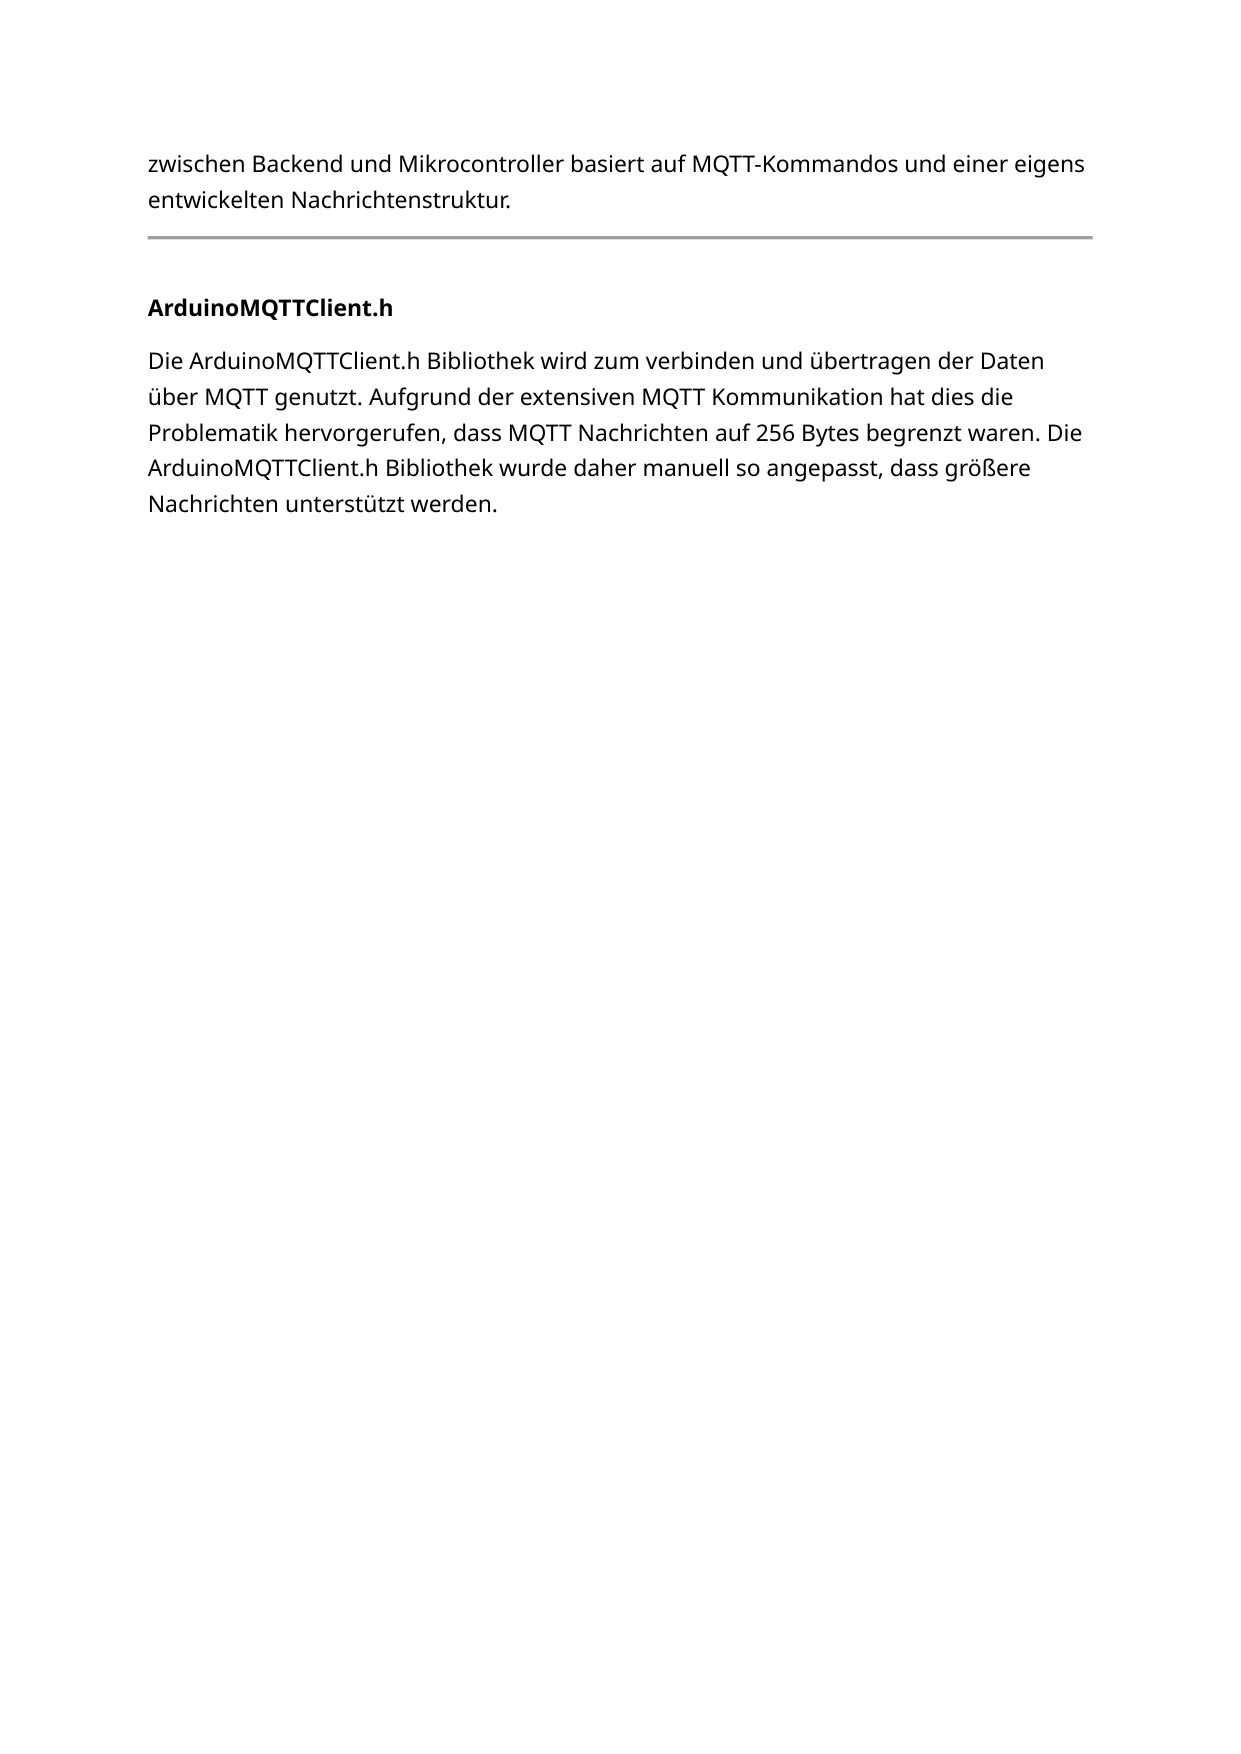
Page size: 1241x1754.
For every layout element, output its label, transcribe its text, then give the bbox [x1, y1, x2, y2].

text Die ArduinoMQTTClient.h Bibliothek wird zum verbinden und übertragen der Daten über MQTT genutzt. Aufgrund der extensiven MQTT Kommunikation hat dies die Problematik hervorgerufen, dass MQTT Nachrichten auf 256 Bytes begrenzt waren. Die ArduinoMQTTClient.h Bibliothek wurde daher manuell so angepasst, dass größere Nachrichten unterstützt werden. [148, 344, 1093, 519]
text ArduinoMQTTClient.h [148, 292, 1093, 323]
